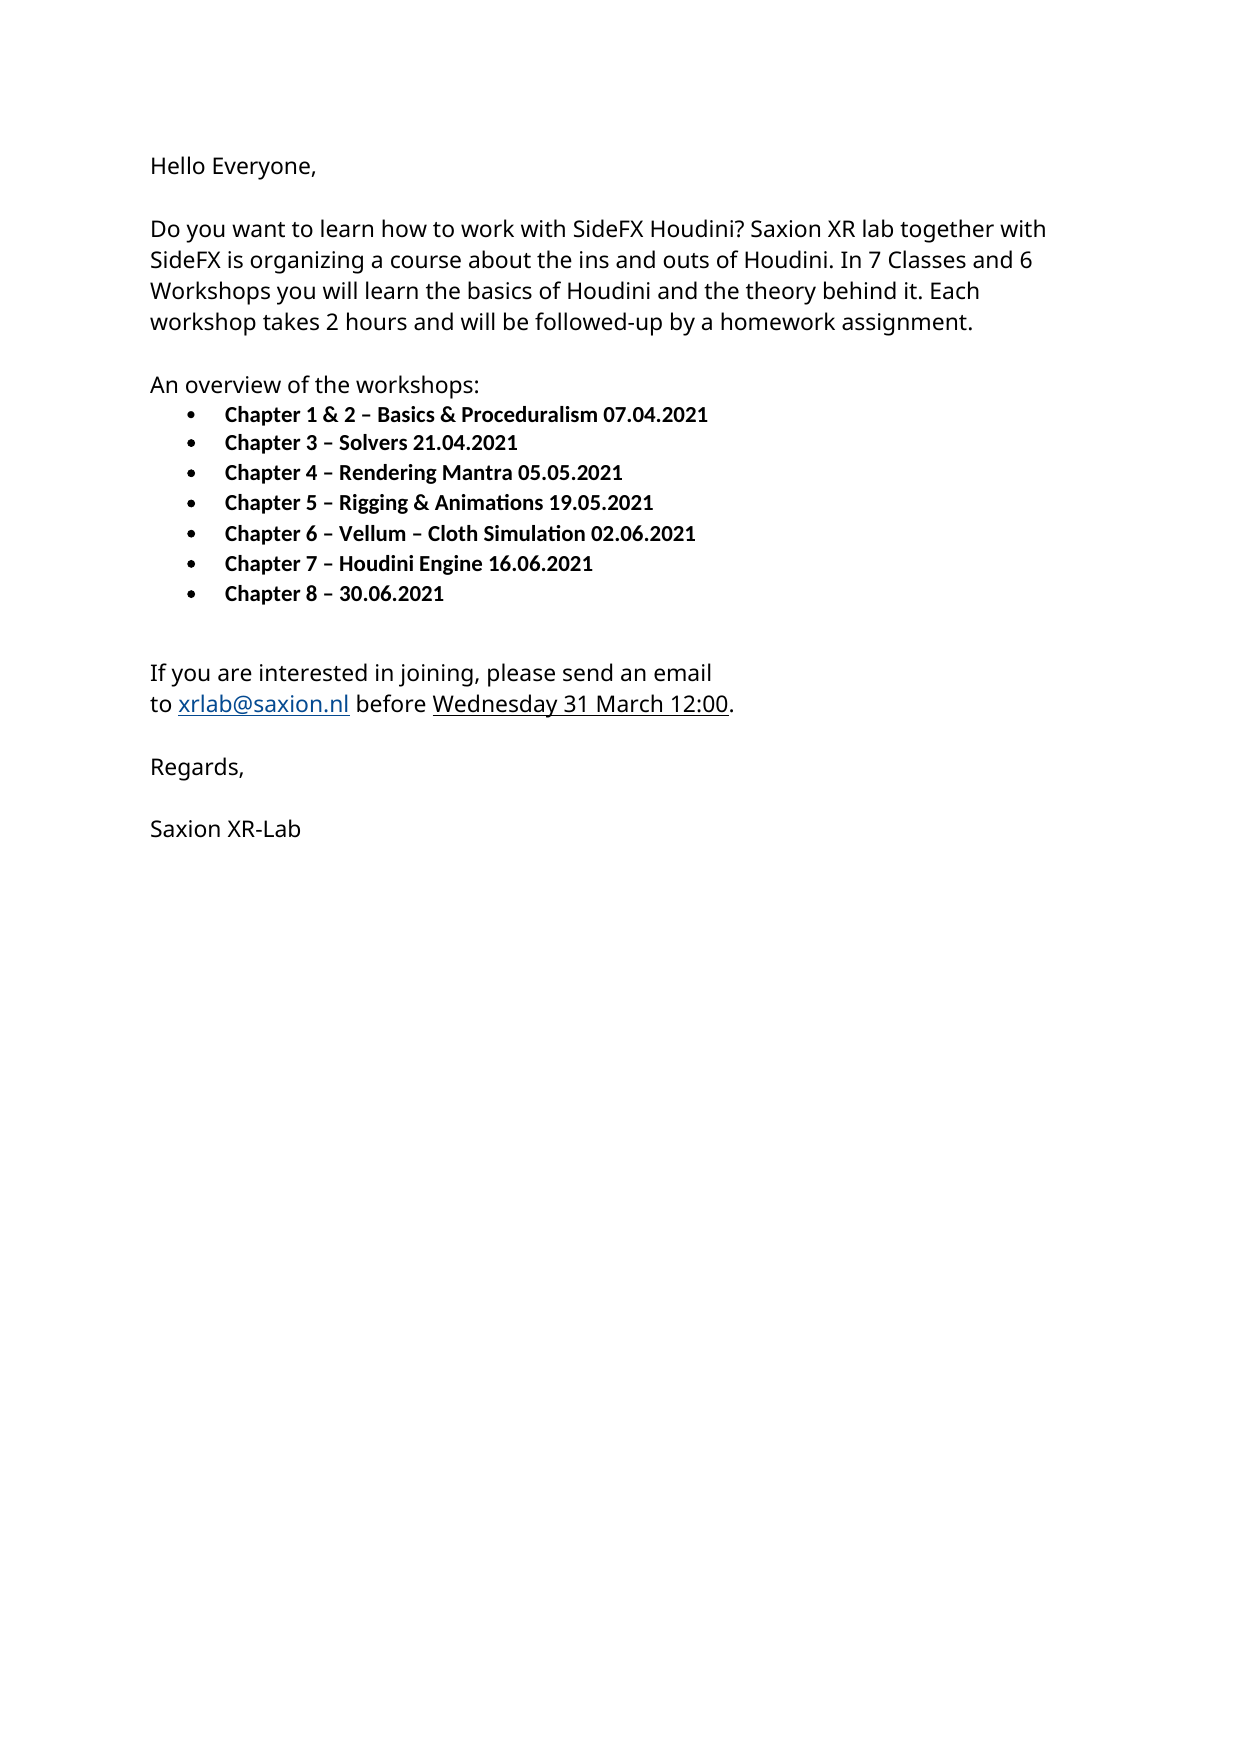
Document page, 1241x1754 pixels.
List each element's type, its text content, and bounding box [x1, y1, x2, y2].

list Chapter 5 – Rigging & Animations 19.05.2021 [187, 488, 1090, 516]
text Regards, [150, 751, 1090, 782]
list Chapter 7 – Houdini Engine 16.06.2021 [187, 549, 1090, 577]
list Chapter 1 & 2 – Basics & Proceduralism 07.04.2021 [187, 400, 1090, 428]
list Chapter 4 – Rendering Mantra 05.05.2021 [187, 458, 1090, 486]
list Chapter 3 – Solvers 21.04.2021 [187, 428, 1090, 456]
text Do you want to learn how to work with SideFX Houdini? Saxion XR lab together with SideFX is organizing a course about the ins and outs of Houdini. In 7 Classes and 6 Workshops you will learn the basics of Houdini and the theory behind it. Each workshop takes 2 hours and will be followed-up by a homework assignment. [150, 212, 1090, 337]
list Chapter 8 – 30.06.2021 [187, 579, 1090, 607]
list Chapter 6 – Vellum – Cloth Simulation 02.06.2021 [187, 519, 1090, 547]
text An overview of the workshops: [150, 369, 1090, 400]
text If you are interested in joining, please send an email to xrlab@saxion.nl before Wednesday 31 March 12:00. [150, 657, 1090, 720]
text Saxion XR-Lab [150, 813, 1090, 845]
text Hello Everyone, [150, 150, 1090, 181]
